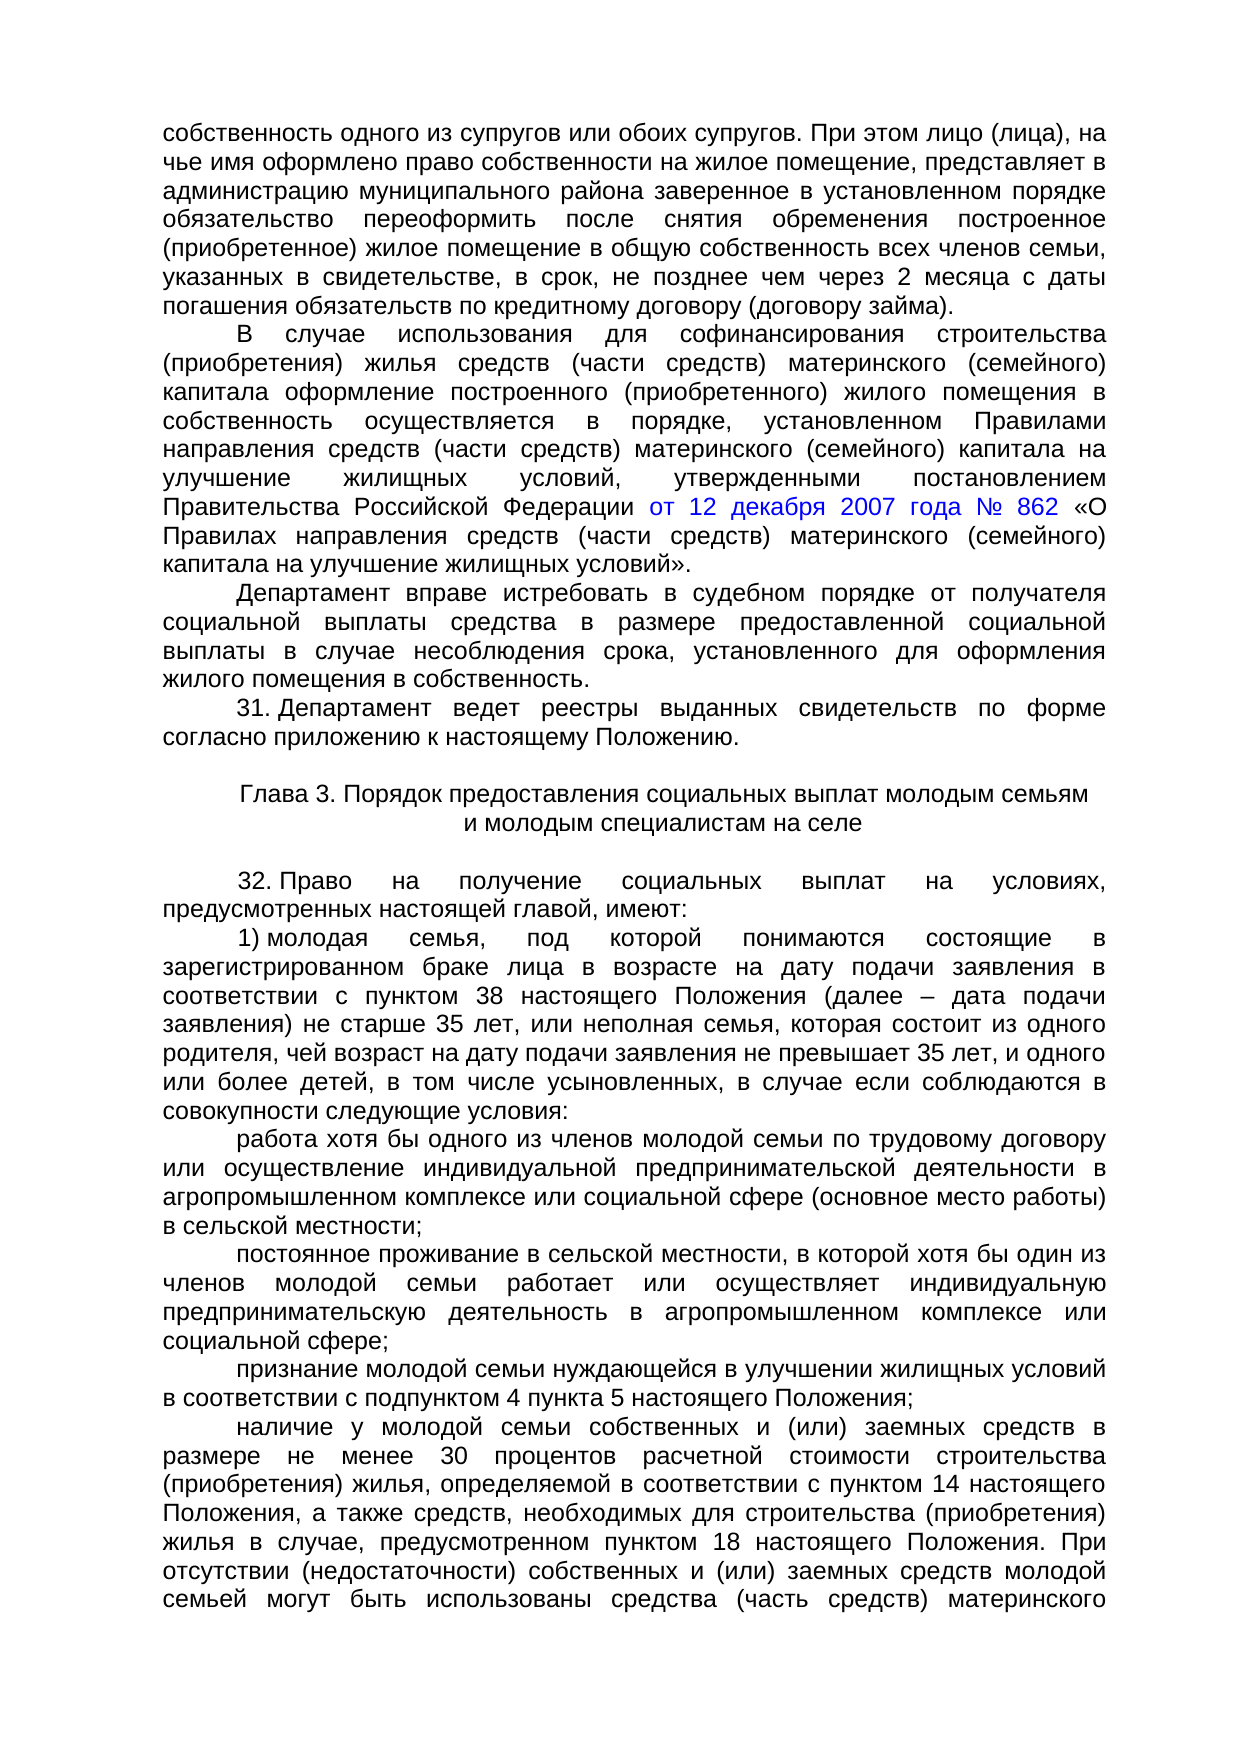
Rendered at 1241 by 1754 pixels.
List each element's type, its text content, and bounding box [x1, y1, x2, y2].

text признание молодой семьи нуждающейся в улучшении жилищных условий в соответствии с подпунктом 4 пункта 5 настоящего Положения; [162, 1354, 1107, 1412]
text 1) молодая семья, под которой понимаются состоящие в зарегистрированном браке лица в возрасте на дату подачи заявления в соответствии с пунктом 38 настоящего Положения (далее – дата подачи заявления) не старше 35 лет, или неполная семья, которая состоит из одного родителя, чей возраст на дату подачи заявления не превышает 35 лет, и одного или более детей, в том числе усыновленных, в случае если соблюдаются в совокупности следующие условия: [162, 923, 1107, 1124]
text Департамент вправе истребовать в судебном порядке от получателя социальной выплаты средства в размере предоставленной социальной выплаты в случае несоблюдения срока, установленного для оформления жилого помещения в собственность. [162, 578, 1107, 693]
text работа хотя бы одного из членов молодой семьи по трудовому договору или осуществление индивидуальной предпринимательской деятельности в агропромышленном комплексе или социальной сфере (основное место работы) в сельской местности; [162, 1124, 1107, 1239]
text В случае использования для софинансирования строительства (приобретения) жилья средств (части средств) материнского (семейного) капитала оформление построенного (приобретенного) жилого помещения в собственность осуществляется в порядке, установленном Правилами направления средств (части средств) материнского (семейного) капитала на улучшение жилищных условий, утвержденными постановлением Правительства Российской Федерации от 12 декабря 2007 года № 862 «О Правилах направления средств (части средств) материнского (семейного) капитала на улучшение жилищных условий». [162, 319, 1107, 578]
text Глава 3. Порядок предоставления социальных выплат молодым семьям [162, 779, 1107, 808]
text 32. Право на получение социальных выплат на условиях, предусмотренных настоящей главой, имеют: [162, 866, 1107, 923]
text постоянное проживание в сельской местности, в которой хотя бы один из членов молодой семьи работает или осуществляет индивидуальную предпринимательскую деятельность в агропромышленном комплексе или социальной сфере; [162, 1239, 1107, 1354]
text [162, 1412, 1107, 1613]
text 31. Департамент ведет реестры выданных свидетельств по форме согласно приложению к настоящему Положению. [162, 693, 1107, 751]
text и молодым специалистам на селе [162, 808, 1107, 837]
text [162, 118, 1107, 319]
